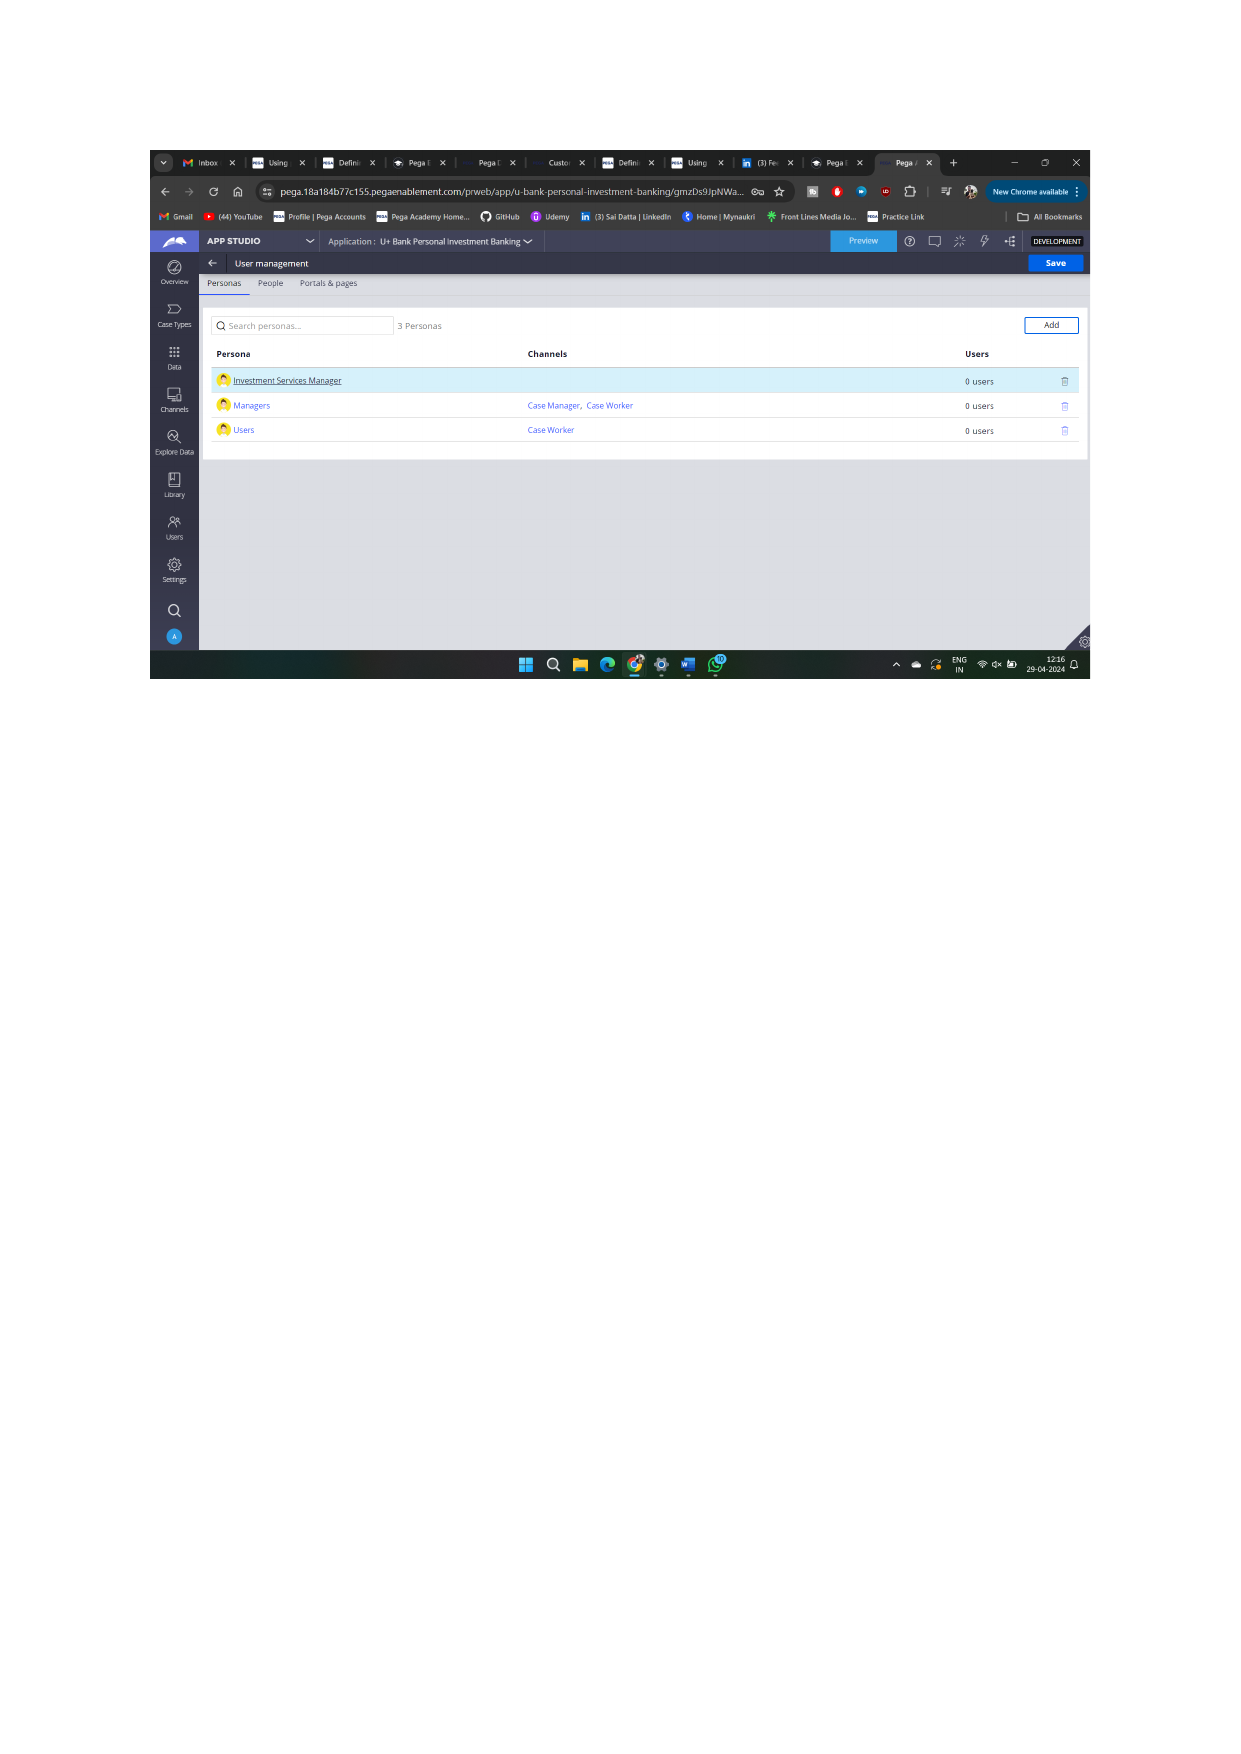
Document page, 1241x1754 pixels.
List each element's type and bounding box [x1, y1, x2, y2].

picture [150, 150, 1091, 679]
